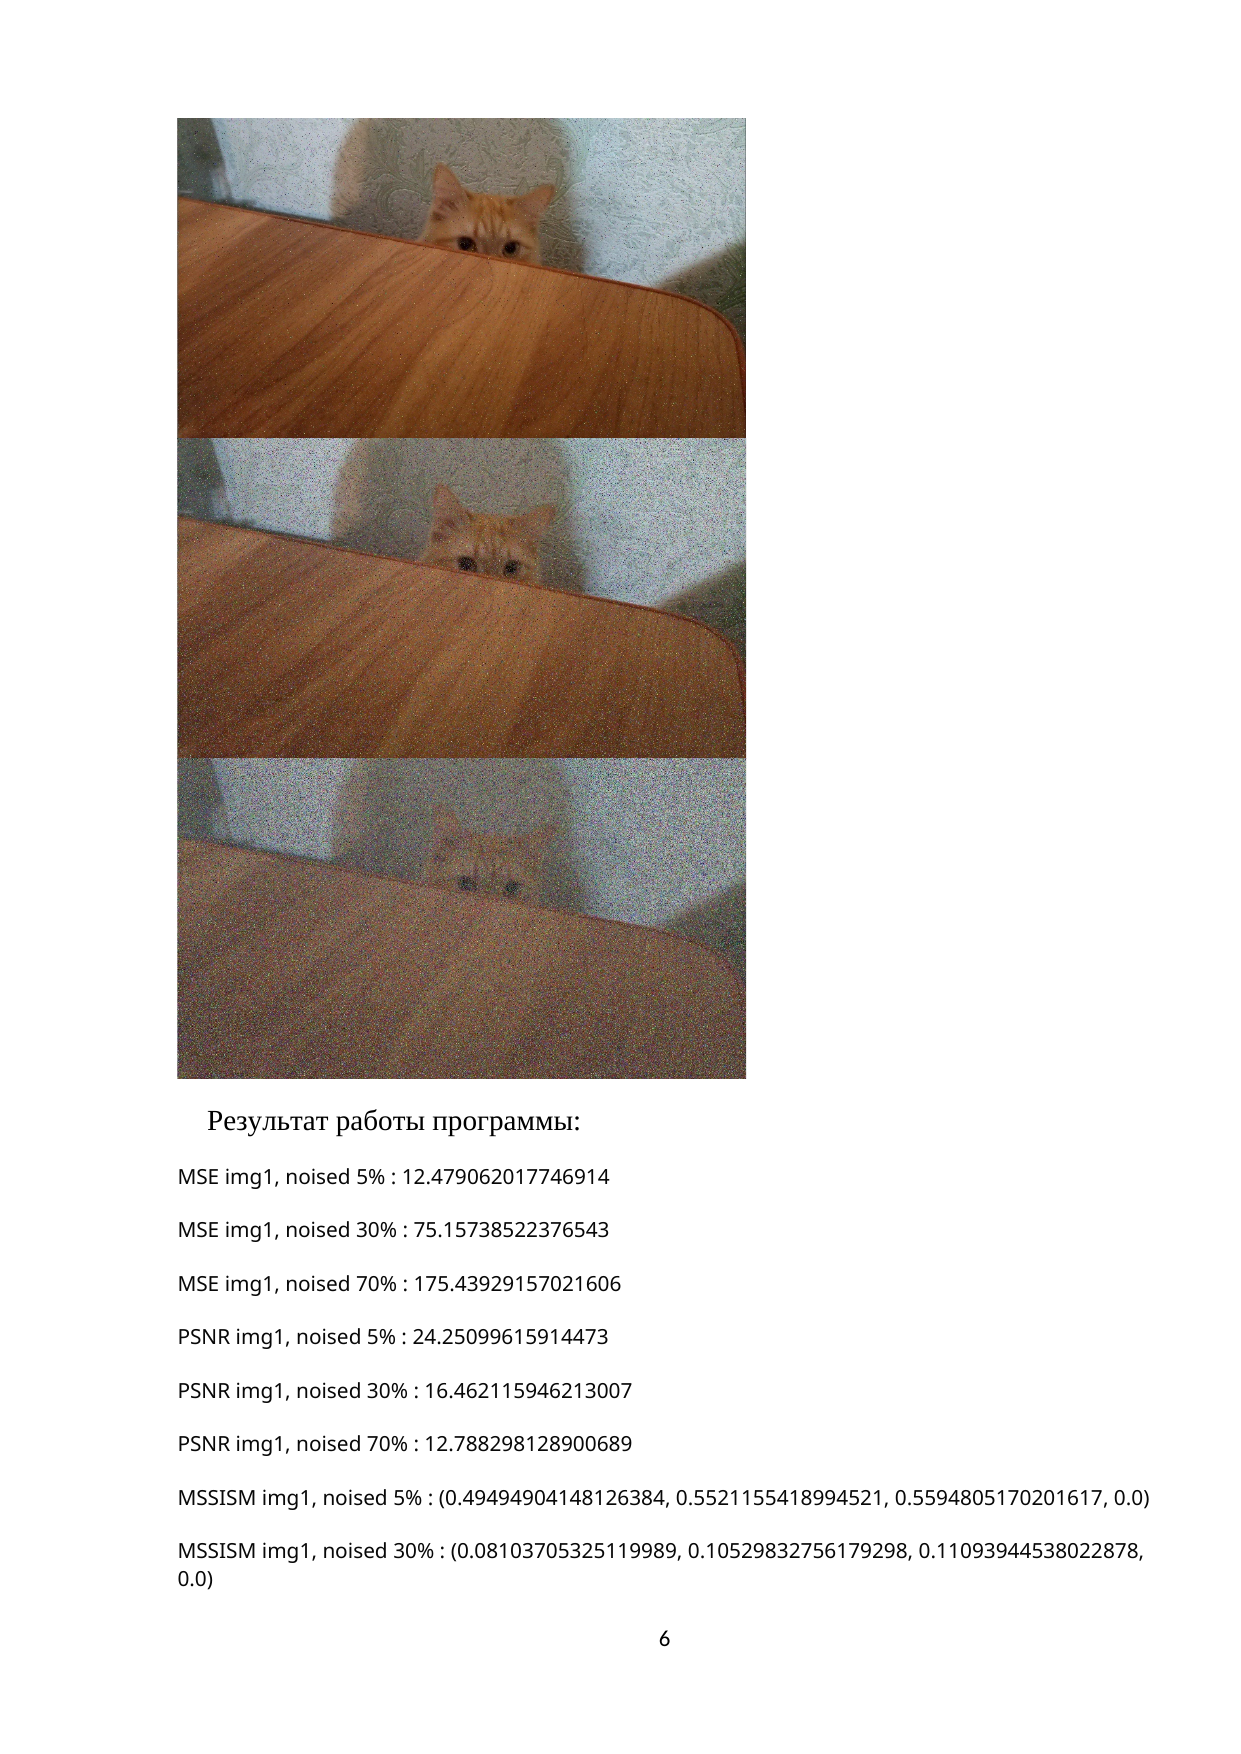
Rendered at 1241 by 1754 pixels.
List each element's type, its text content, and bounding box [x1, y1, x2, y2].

text MSE img1, noised 30% : 75.15738522376543 [177, 1215, 1152, 1244]
text MSE img1, noised 5% : 12.479062017746914 [177, 1162, 1152, 1190]
text PSNR img1, noised 70% : 12.788298128900689 [177, 1429, 1152, 1458]
text MSSISM img1, noised 5% : (0.49494904148126384, 0.5521155418994521, 0.5594805170201617, 0.0) [177, 1483, 1152, 1511]
text MSE img1, noised 70% : 175.43929157021606 [177, 1269, 1152, 1297]
text PSNR img1, noised 5% : 24.25099615914473 [177, 1322, 1152, 1351]
text PSNR img1, noised 30% : 16.462115946213007 [177, 1376, 1152, 1404]
text MSSISM img1, noised 30% : (0.08103705325119989, 0.10529832756179298, 0.11093944538022878, 0.0) [177, 1536, 1152, 1593]
picture [177, 118, 747, 1079]
text Результат работы программы: [177, 1103, 1152, 1137]
